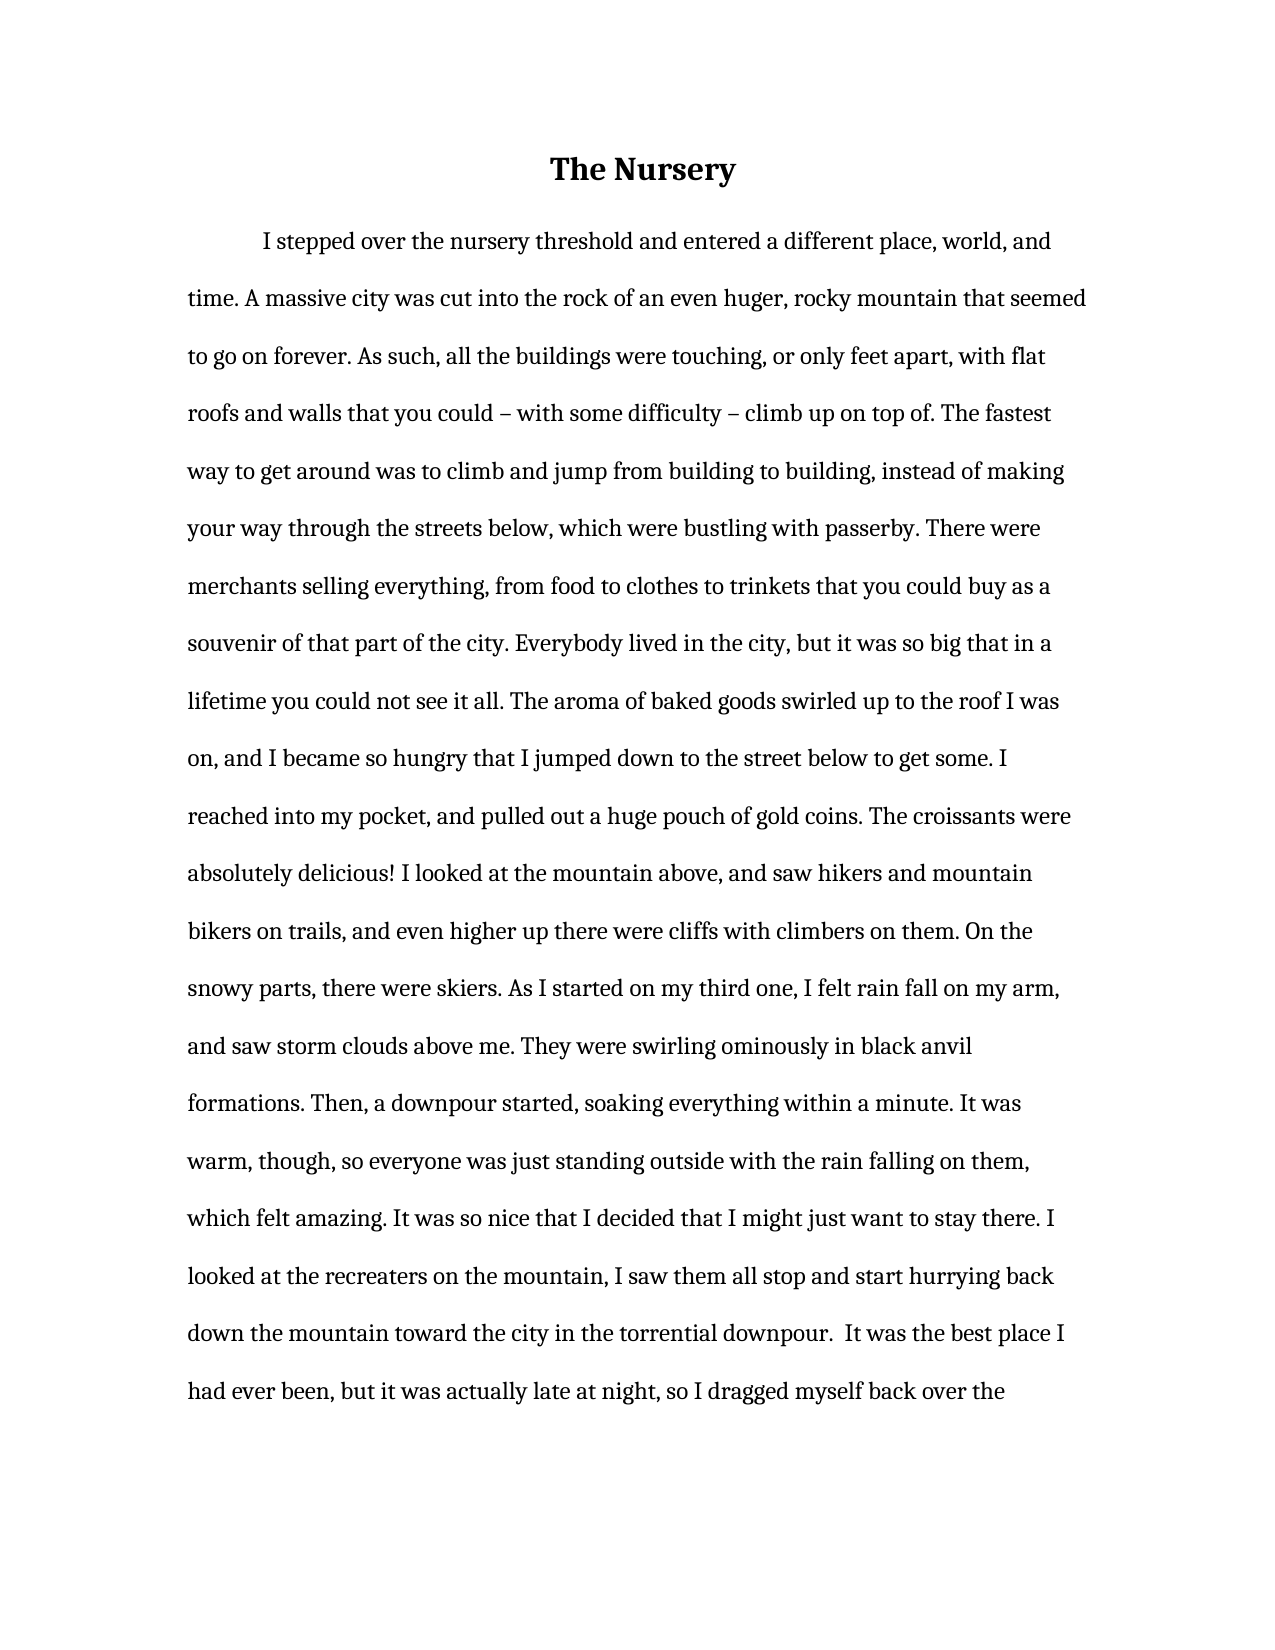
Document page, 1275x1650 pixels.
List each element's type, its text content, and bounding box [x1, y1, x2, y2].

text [187, 227, 1087, 1405]
text The Nursery [187, 150, 1087, 188]
